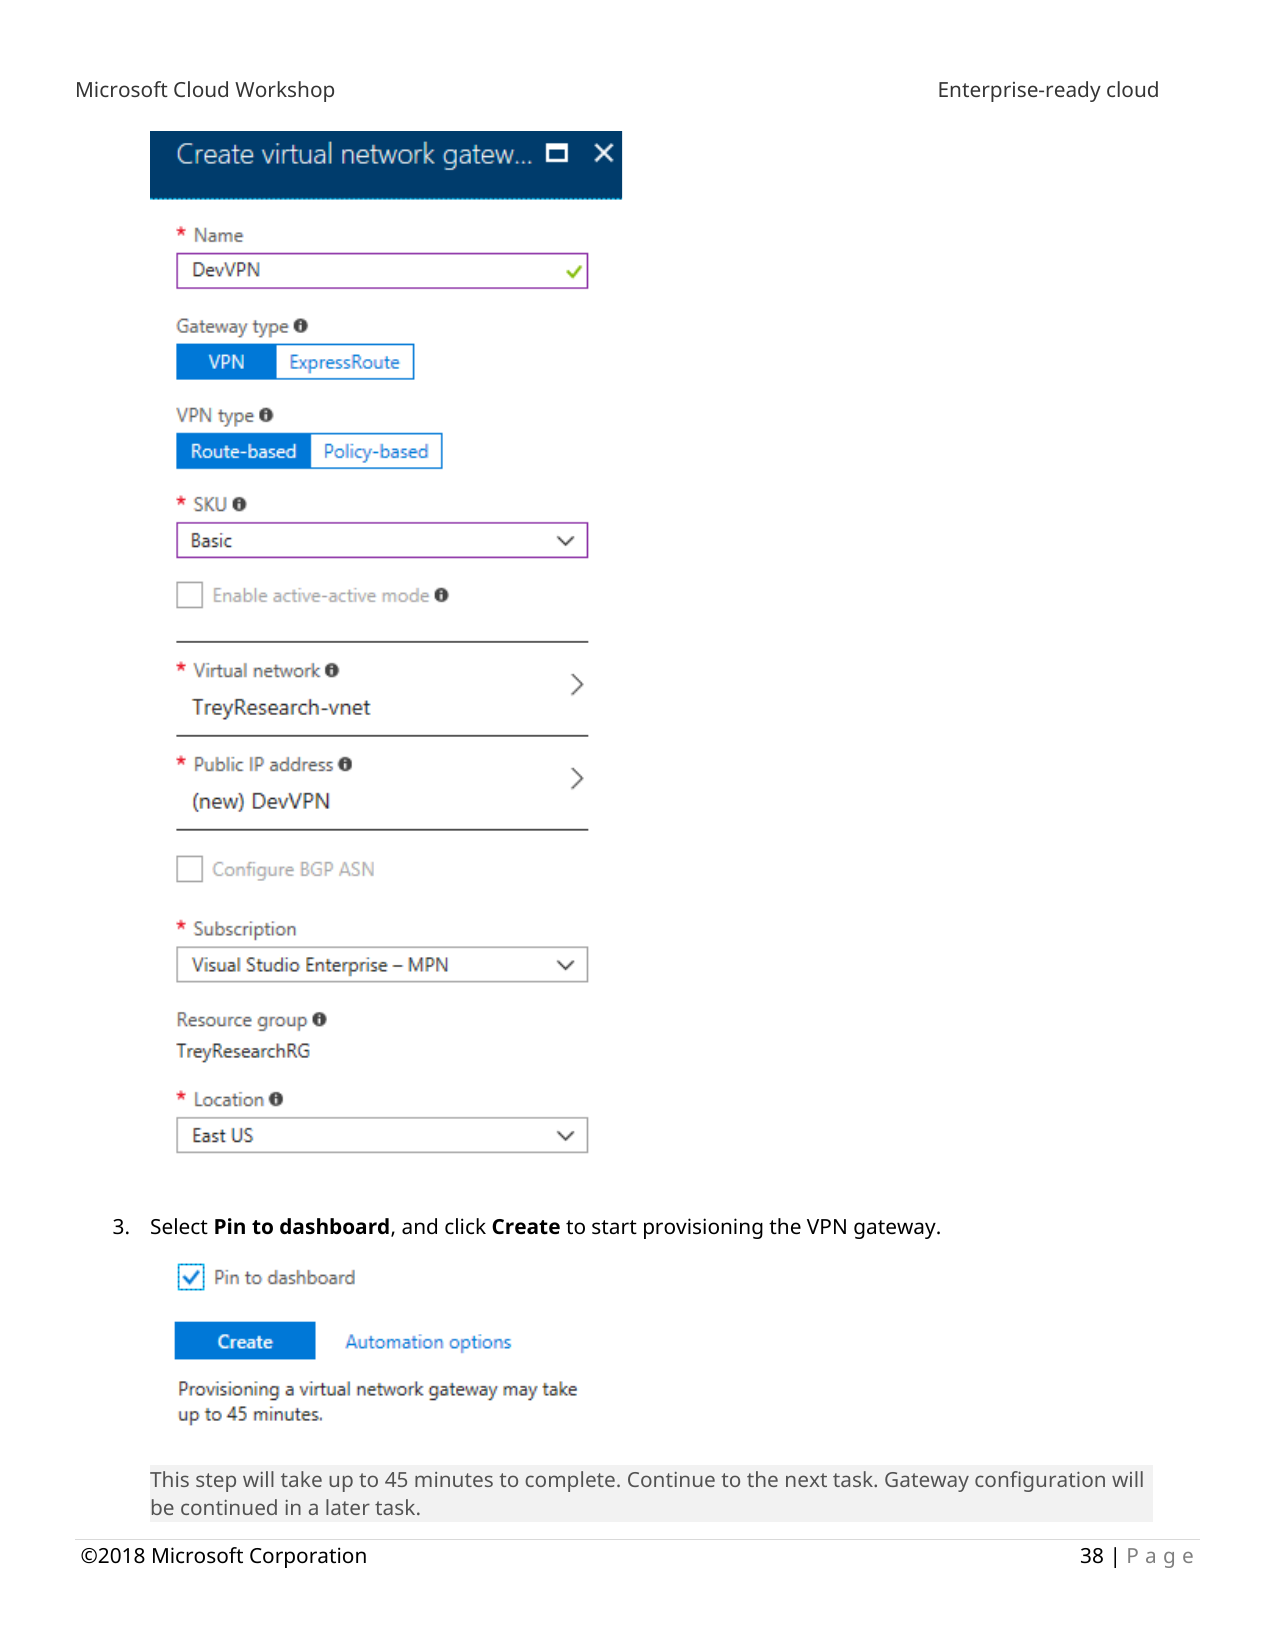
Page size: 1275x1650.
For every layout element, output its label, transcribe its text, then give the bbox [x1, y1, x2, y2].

picture [150, 200, 623, 1180]
picture [150, 1242, 613, 1446]
picture [150, 131, 623, 197]
list Select Pin to dashboard, and click Create to start provisioning the VPN gateway. [112, 1212, 1200, 1240]
text This step will take up to 45 minutes to complete. Continue to the next task. Gateway configuration will be continued in a later task. [150, 1465, 1153, 1522]
